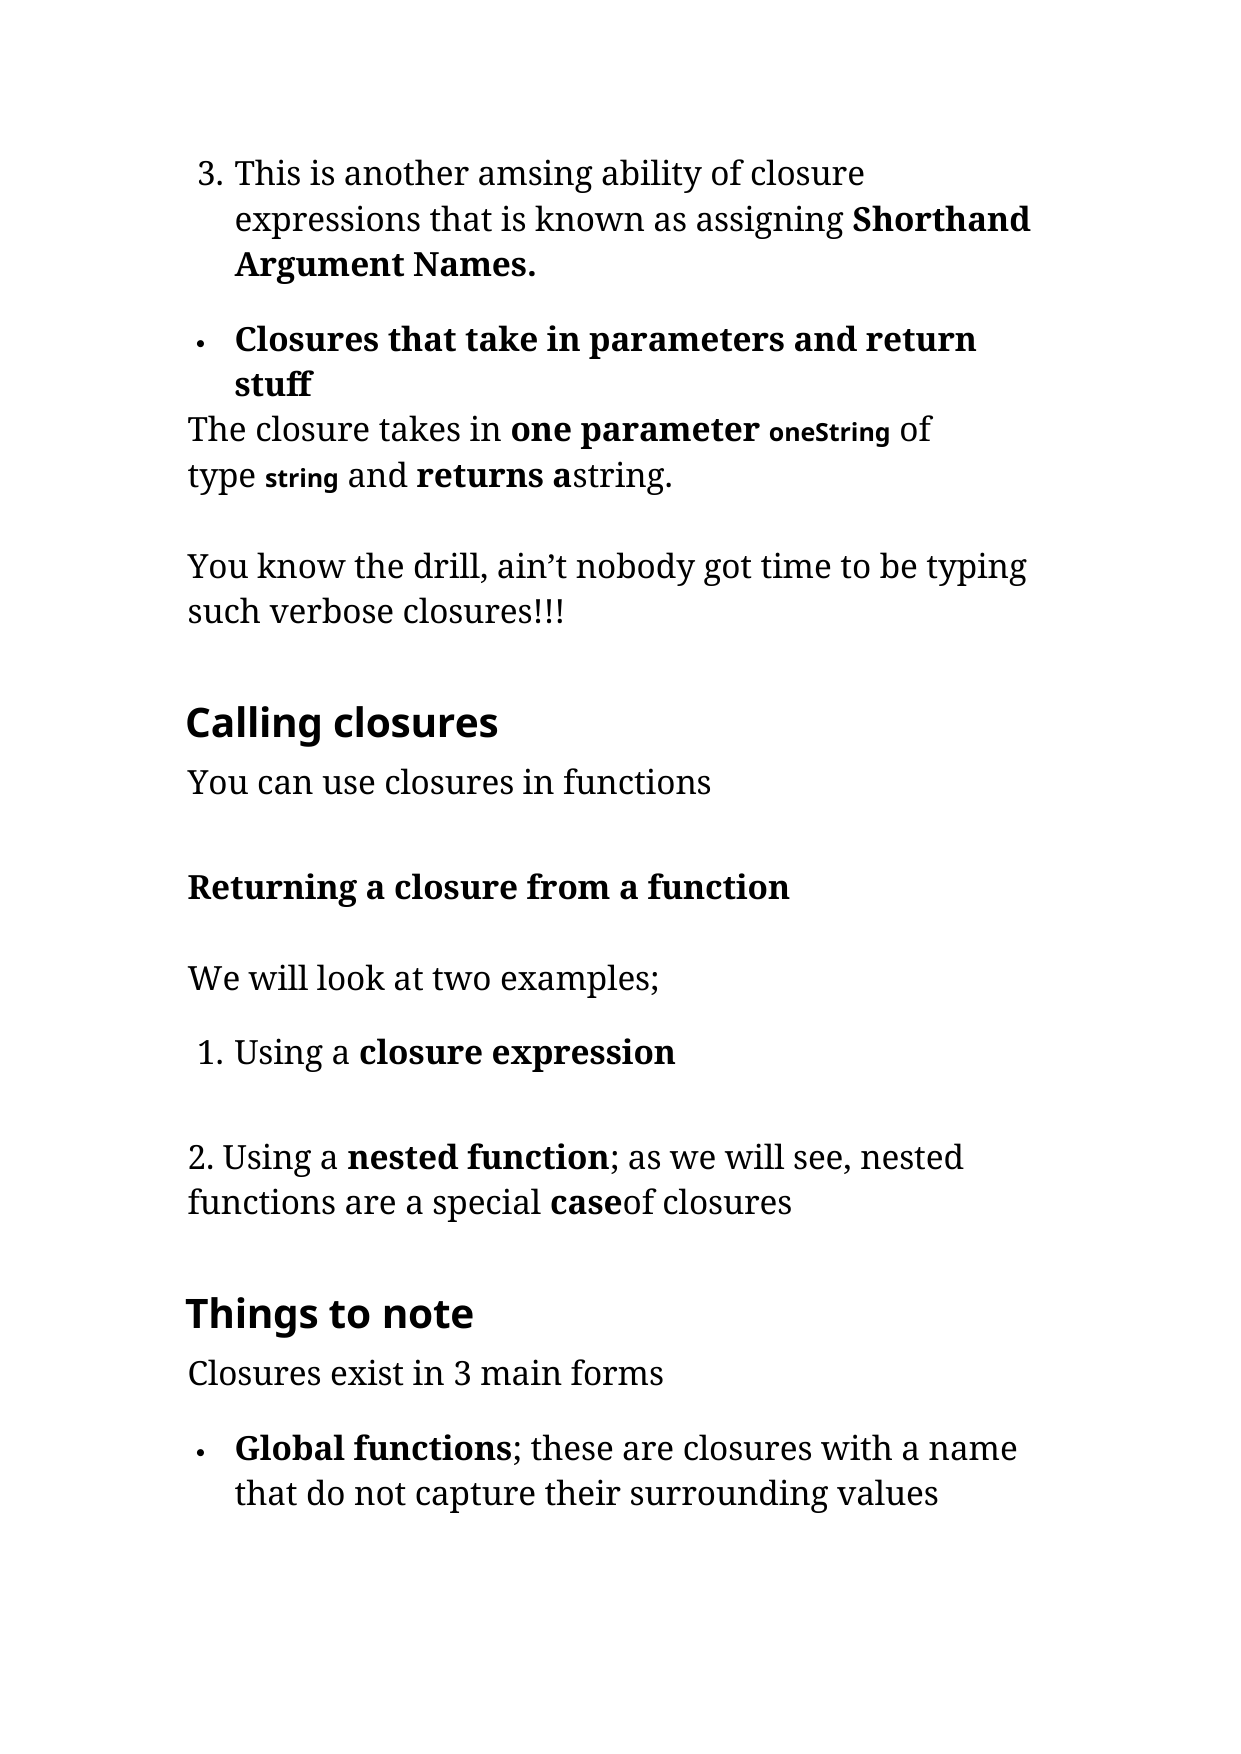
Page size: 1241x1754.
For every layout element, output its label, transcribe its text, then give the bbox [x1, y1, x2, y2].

text You can use closures in functions [187, 759, 1053, 804]
text 2. Using a nested function; as we will see, nested functions are a special caseof closures [187, 1134, 1053, 1224]
text Closures exist in 3 main forms [187, 1350, 1053, 1396]
text We will look at two examples; [187, 954, 1053, 1000]
text You know the drill, ain’t nobody got time to be typing such verbose closures!!! [187, 542, 1053, 633]
list Closures that take in parameters and return stuff [197, 315, 1053, 406]
list This is another amsing ability of closure expressions that is known as assigning Shorthand Argument Names. [197, 150, 1053, 286]
text Things to note [185, 1286, 1053, 1341]
text Calling closures [185, 694, 1053, 749]
text The closure takes in one parameter oneString of type string and returns astring. [187, 406, 1053, 497]
list Global functions; these are closures with a name that do not capture their surrounding values [197, 1425, 1053, 1516]
text Returning a closure from a function [187, 864, 1053, 909]
list Using a closure expression [197, 1029, 1053, 1074]
